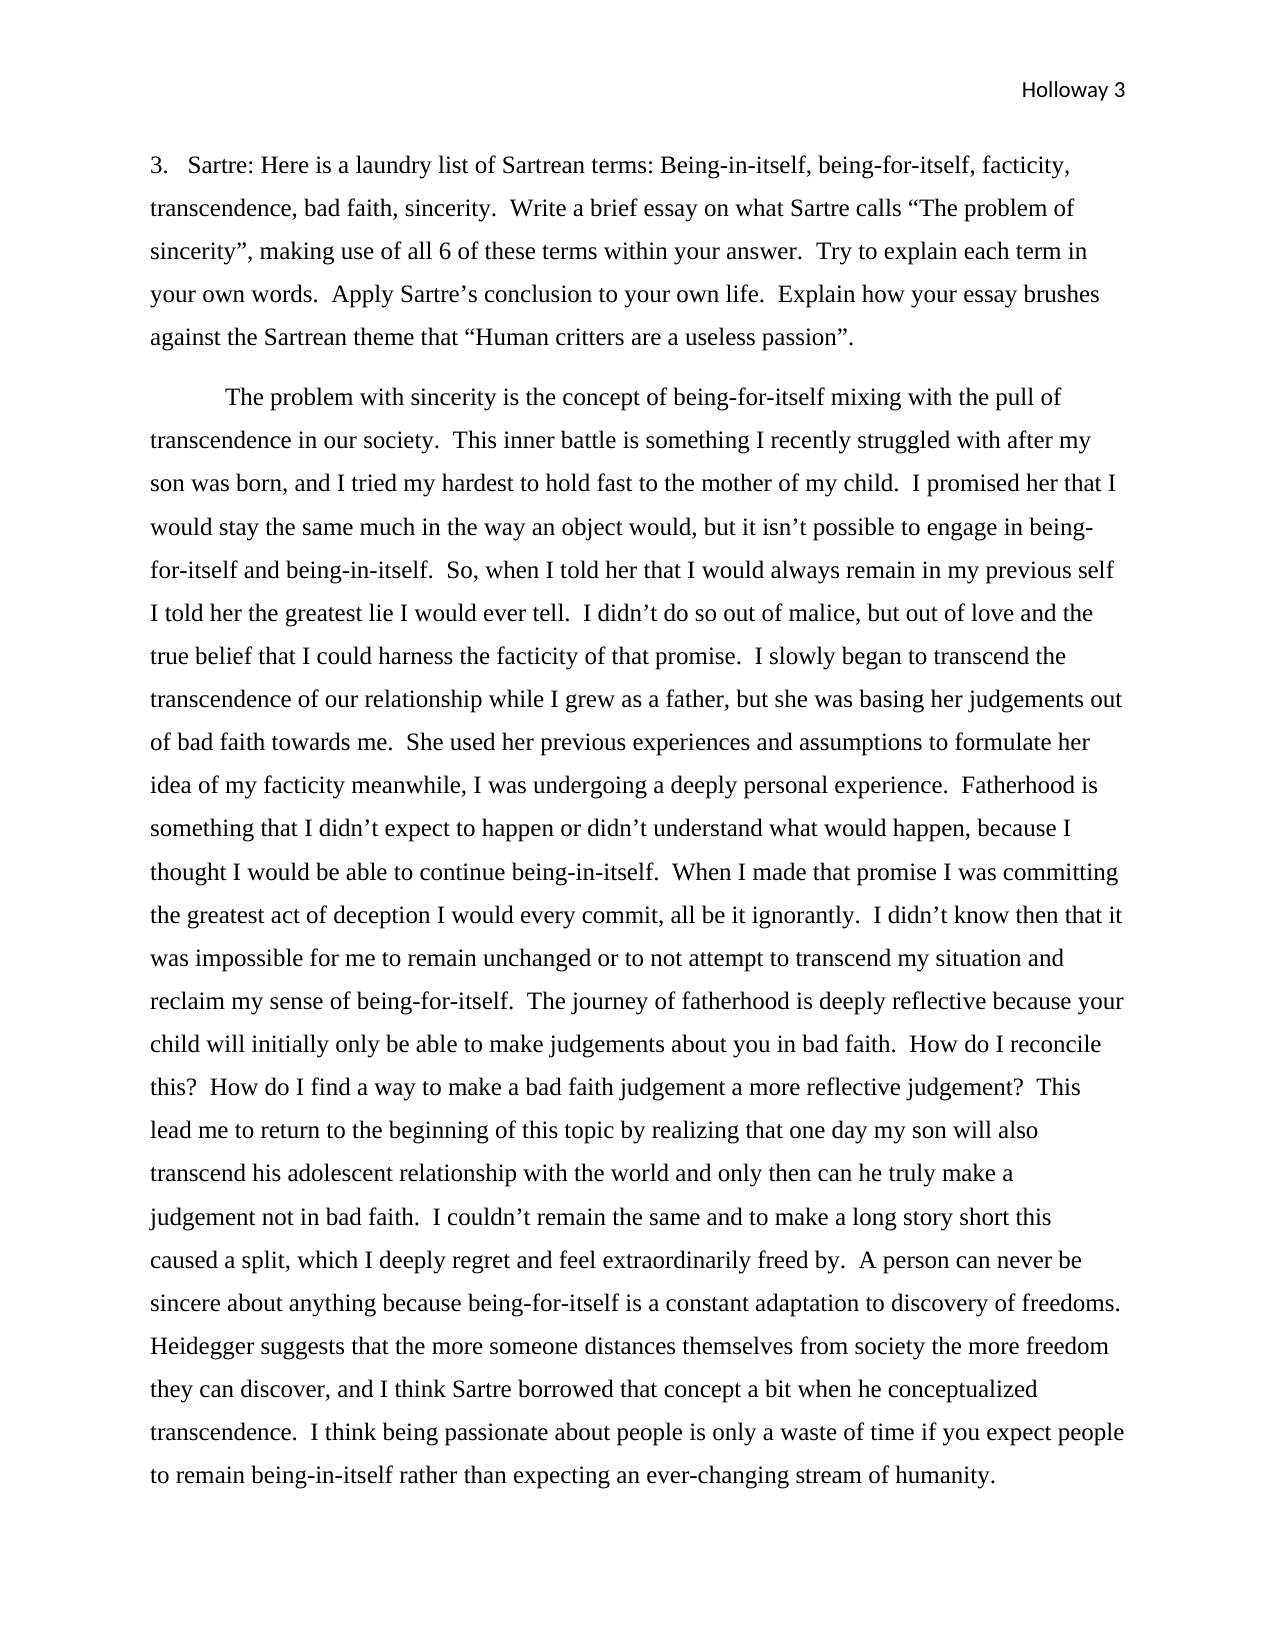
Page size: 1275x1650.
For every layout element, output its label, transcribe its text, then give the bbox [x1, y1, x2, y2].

text 3. Sartre: Here is a laundry list of Sartrean terms: Being-in-itself, being-for-itself, facticity, transcendence, bad faith, sincerity. Write a brief essay on what Sartre calls “The problem of sincerity”, making use of all 6 of these terms within your answer. Try to explain each term in your own words. Apply Sartre’s conclusion to your own life. Explain how your essay brushes against the Sartrean theme that “Human critters are a useless passion”. [150, 150, 1125, 351]
text The problem with sincerity is the concept of being-for-itself mixing with the pull of transcendence in our society. This inner battle is something I recently struggled with after my son was born, and I tried my hardest to hold fast to the mother of my child. I promised her that I would stay the same much in the way an object would, but it isn’t possible to engage in being-for-itself and being-in-itself. So, when I told her that I would always remain in my previous self I told her the greatest lie I would ever tell. I didn’t do so out of malice, but out of love and the true belief that I could harness the facticity of that promise. I slowly began to transcend the transcendence of our relationship while I grew as a father, but she was basing her judgements out of bad faith towards me. She used her previous experiences and assumptions to formulate her idea of my facticity meanwhile, I was undergoing a deeply personal experience. Fatherhood is something that I didn’t expect to happen or didn’t understand what would happen, because I thought I would be able to continue being-in-itself. When I made that promise I was committing the greatest act of deception I would every commit, all be it ignorantly. I didn’t know then that it was impossible for me to remain unchanged or to not attempt to transcend my situation and reclaim my sense of being-for-itself. The journey of fatherhood is deeply reflective because your child will initially only be able to make judgements about you in bad faith. How do I reconcile this? How do I find a way to make a bad faith judgement a more reflective judgement? This lead me to return to the beginning of this topic by realizing that one day my son will also transcend his adolescent relationship with the world and only then can he truly make a judgement not in bad faith. I couldn’t remain the same and to make a long story short this caused a split, which I deeply regret and feel extraordinarily freed by. A person can never be sincere about anything because being-for-itself is a constant adaptation to discovery of freedoms. Heidegger suggests that the more someone distances themselves from society the more freedom they can discover, and I think Sartre borrowed that concept a bit when he conceptualized transcendence. I think being passionate about people is only a waste of time if you expect people to remain being-in-itself rather than expecting an ever-changing stream of humanity. [150, 382, 1125, 1489]
